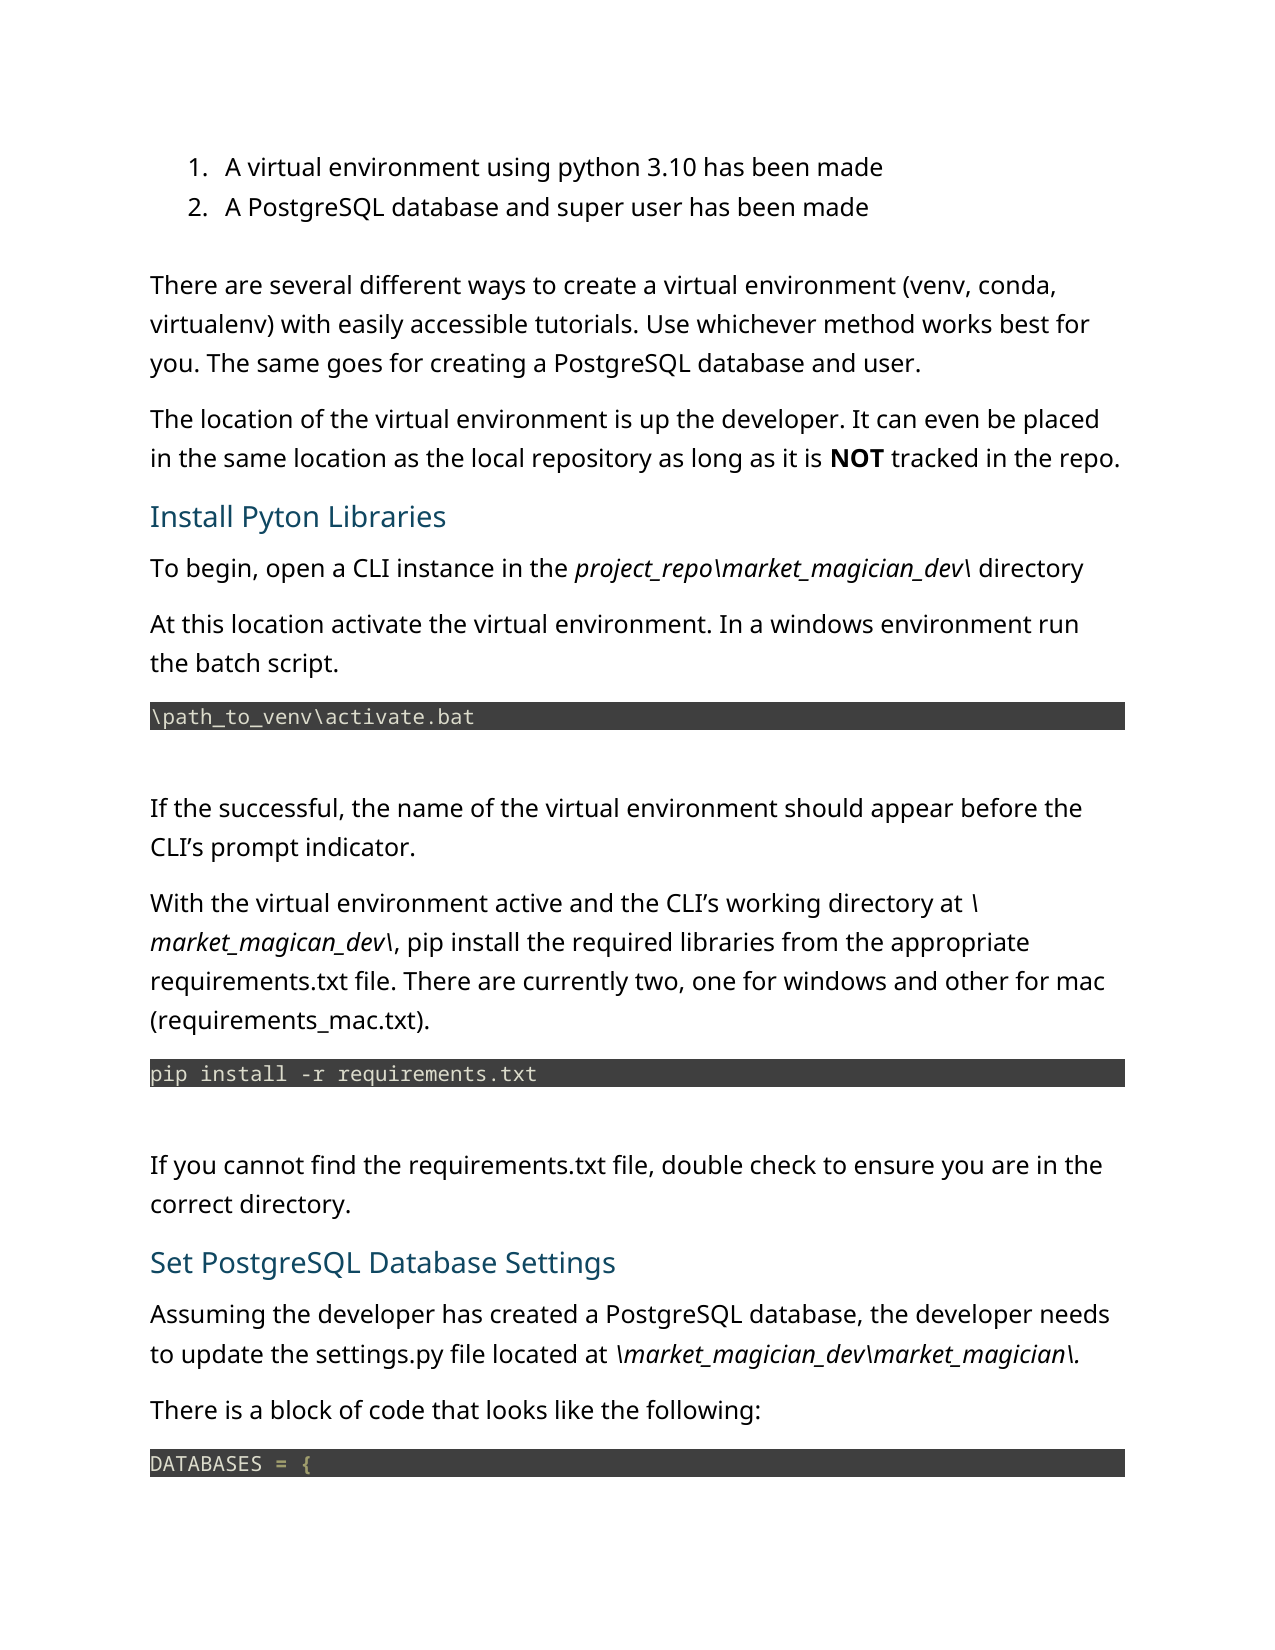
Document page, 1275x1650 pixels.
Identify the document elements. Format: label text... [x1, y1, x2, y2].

text With the virtual environment active and the CLI’s working directory at \market_magican_dev\, pip install the required libraries from the appropriate requirements.txt file. There are currently two, one for windows and other for mac (requirements_mac.txt). [150, 886, 1125, 1037]
text DATABASES = { [150, 1449, 1125, 1477]
text If the successful, the name of the virtual environment should appear before the CLI’s prompt indicator. [150, 791, 1125, 864]
subtitle Set PostgreSQL Database Settings [150, 1243, 1125, 1282]
text To begin, open a CLI instance in the project_repo\market_magician_dev\ directory [150, 551, 1125, 585]
text \path_to_venv\activate.bat [150, 702, 1125, 730]
text At this location activate the virtual environment. In a windows environment run the batch script. [150, 607, 1125, 680]
list A virtual environment using python 3.10 has been made [187, 150, 1125, 184]
text The location of the virtual environment is up the developer. It can even be placed in the same location as the local repository as long as it is NOT tracked in the repo. [150, 402, 1125, 475]
text If you cannot find the requirements.txt file, double check to ensure you are in the correct directory. [150, 1148, 1125, 1221]
text pip install -r requirements.txt [150, 1059, 1125, 1087]
subtitle Install Pyton Libraries [150, 497, 1125, 536]
list A PostgreSQL database and super user has been made [187, 189, 1125, 223]
text There are several different ways to create a virtual environment (venv, conda, virtualenv) with easily accessible tutorials. Use whichever method works best for you. The same goes for creating a PostgreSQL database and user. [150, 267, 1125, 380]
text There is a block of code that looks like the following: [150, 1392, 1125, 1427]
text Assuming the developer has created a PostgreSQL database, the developer needs to update the settings.py file located at \market_magician_dev\market_magician\. [150, 1297, 1125, 1370]
